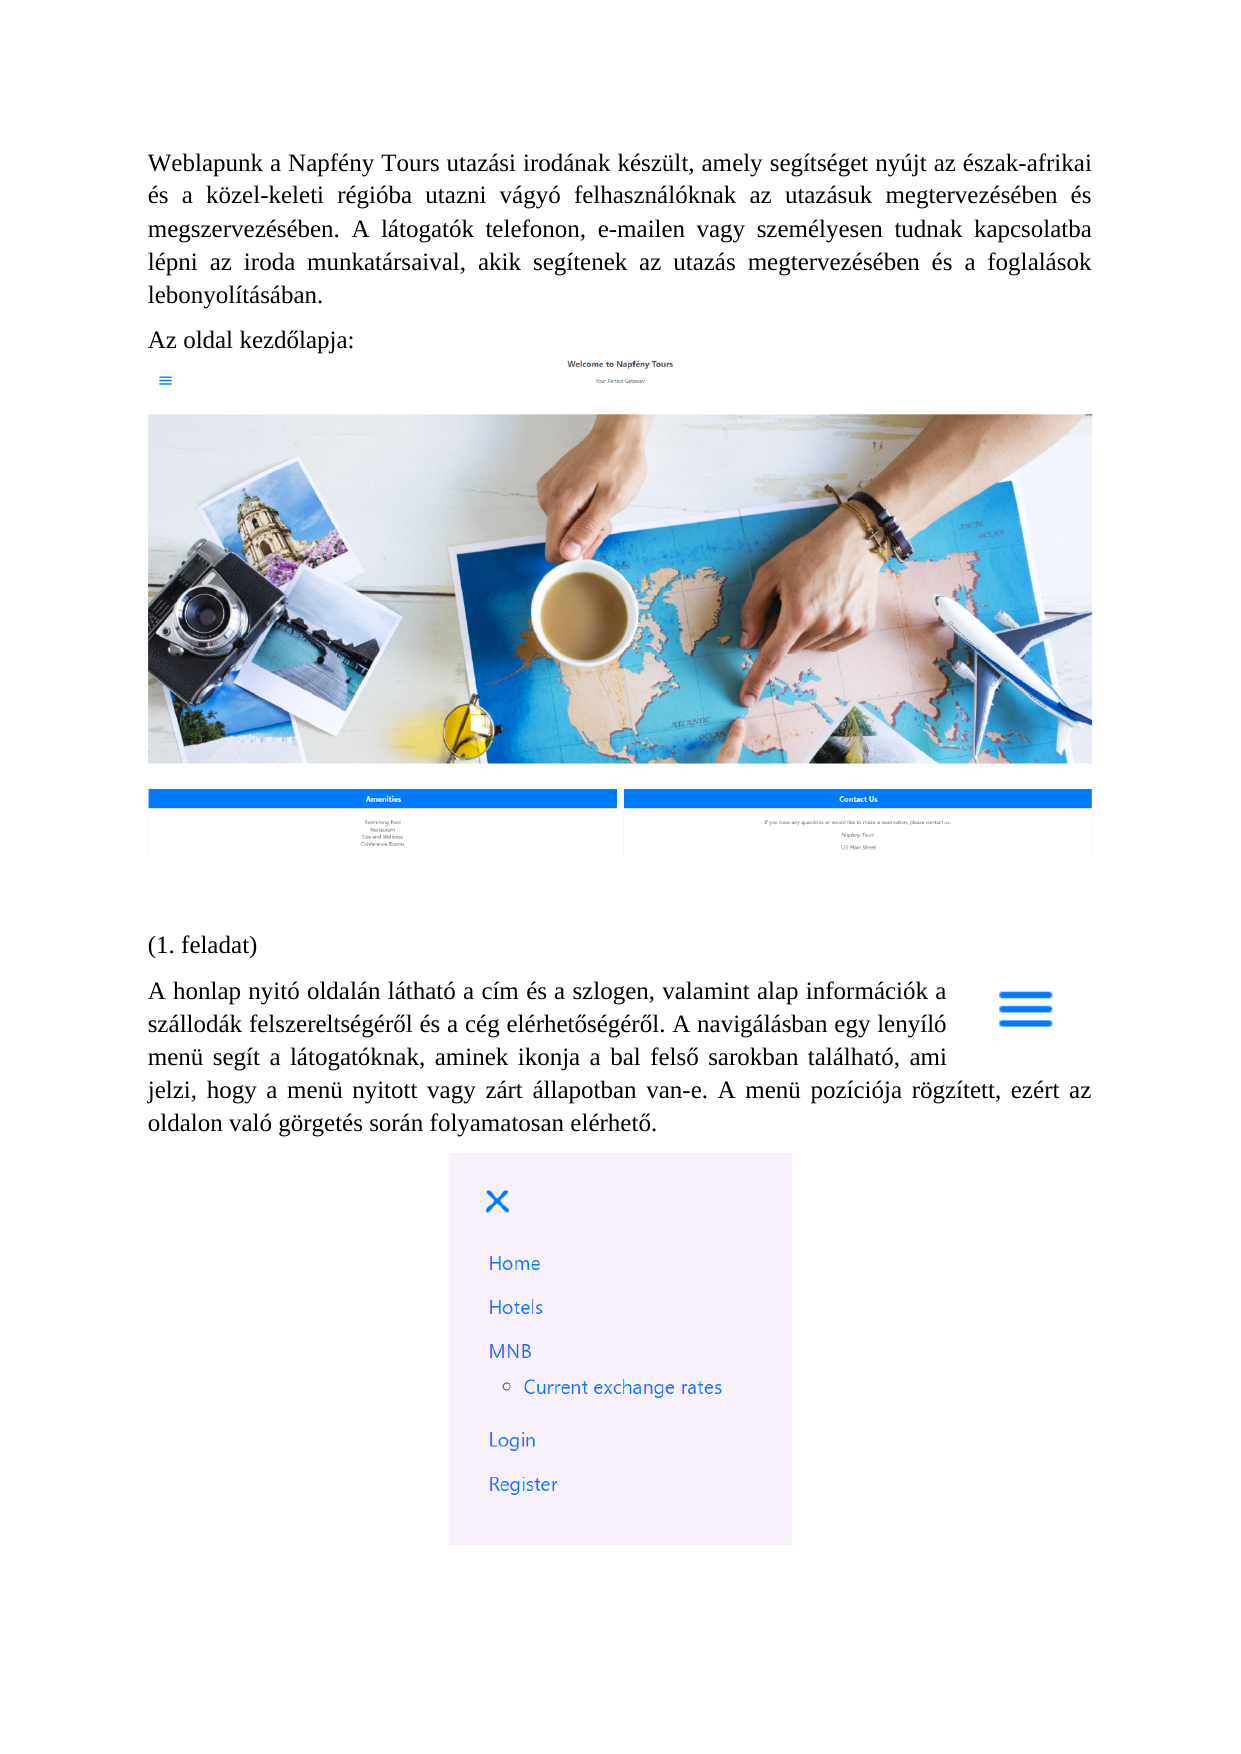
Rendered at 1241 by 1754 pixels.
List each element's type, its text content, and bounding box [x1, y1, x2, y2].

text A honlap nyitó oldalán látható a cím és a szlogen, valamint alap információk a szállodák felszereltségéről és a cég elérhetőségéről. A navigálásban egy lenyíló menü segít a látogatóknak, aminek ikonja a bal felső sarokban található, ami jelzi, hogy a menü nyitott vagy zárt állapotban van-e. A menü pozíciója rögzített, ezért az oldalon való görgetés során folyamatosan elérhető. [148, 976, 1093, 1137]
picture [966, 970, 1086, 1049]
text Az oldal kezdőlapja: [148, 325, 1093, 358]
picture [448, 1153, 792, 1545]
text Weblapunk a Napfény Tours utazási irodának készült, amely segítséget nyújt az észak-afrikai és a közel-keleti régióba utazni vágyó felhasználóknak az utazásuk megtervezésében és megszervezésében. A látogatók telefonon, e-mailen vagy személyesen tudnak kapcsolatba lépni az iroda munkatársaival, akik segítenek az utazás megtervezésében és a foglalások lebonyolításában. [148, 148, 1093, 308]
picture [147, 358, 1093, 856]
text (1. feladat) [148, 931, 1093, 959]
